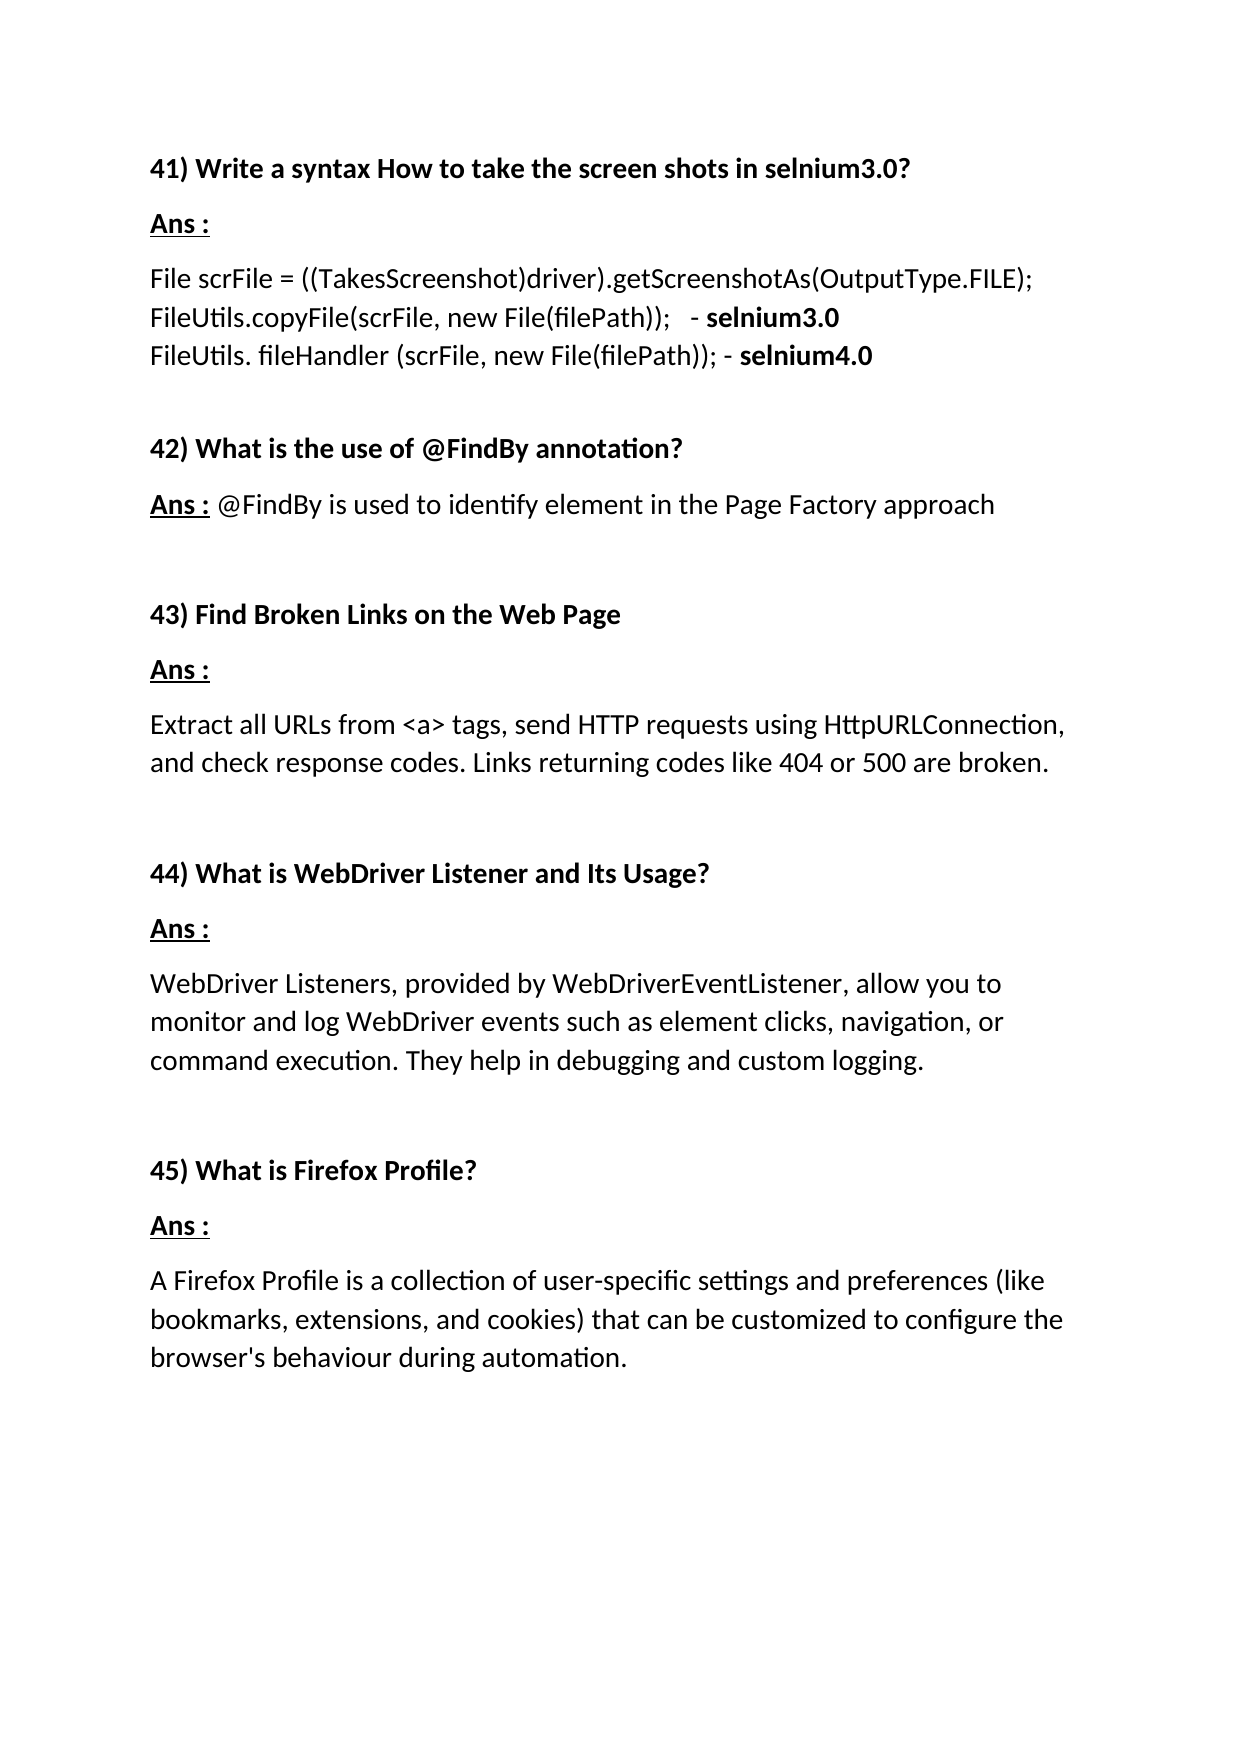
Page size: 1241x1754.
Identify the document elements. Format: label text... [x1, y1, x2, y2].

text 45) What is Firefox Profile? [150, 1152, 1090, 1188]
text Ans : [150, 205, 1090, 241]
text A Firefox Profile is a collection of user-specific settings and preferences (like bookmarks, extensions, and cookies) that can be customized to configure the browser's behaviour during automation. [150, 1262, 1090, 1375]
text Ans : [150, 1207, 1090, 1243]
text 41) Write a syntax How to take the screen shots in selnium3.0? [150, 150, 1090, 186]
text FileUtils.copyFile(scrFile, new File(filePath)); - selnium3.0 [150, 299, 1090, 334]
text WebDriver Listeners, provided by WebDriverEventListener, allow you to monitor and log WebDriver events such as element clicks, navigation, or command execution. They help in debugging and custom logging. [150, 965, 1090, 1077]
text Extract all URLs from <a> tags, send HTTP requests using HttpURLConnection, and check response codes. Links returning codes like 404 or 500 are broken. [150, 706, 1090, 780]
text FileUtils. fileHandler (scrFile, new File(filePath)); - selnium4.0 [150, 337, 1090, 373]
text 44) What is WebDriver Listener and Its Usage? [150, 855, 1090, 890]
text File scrFile = ((TakesScreenshot)driver).getScreenshotAs(OutputType.FILE); [150, 260, 1090, 296]
text Ans : @FindBy is used to identify element in the Page Factory approach [150, 486, 1090, 521]
text 43) Find Broken Links on the Web Page [150, 596, 1090, 632]
text 42) What is the use of @FindBy annotation? [150, 431, 1090, 466]
text Ans : [150, 651, 1090, 687]
text Ans : [150, 910, 1090, 946]
